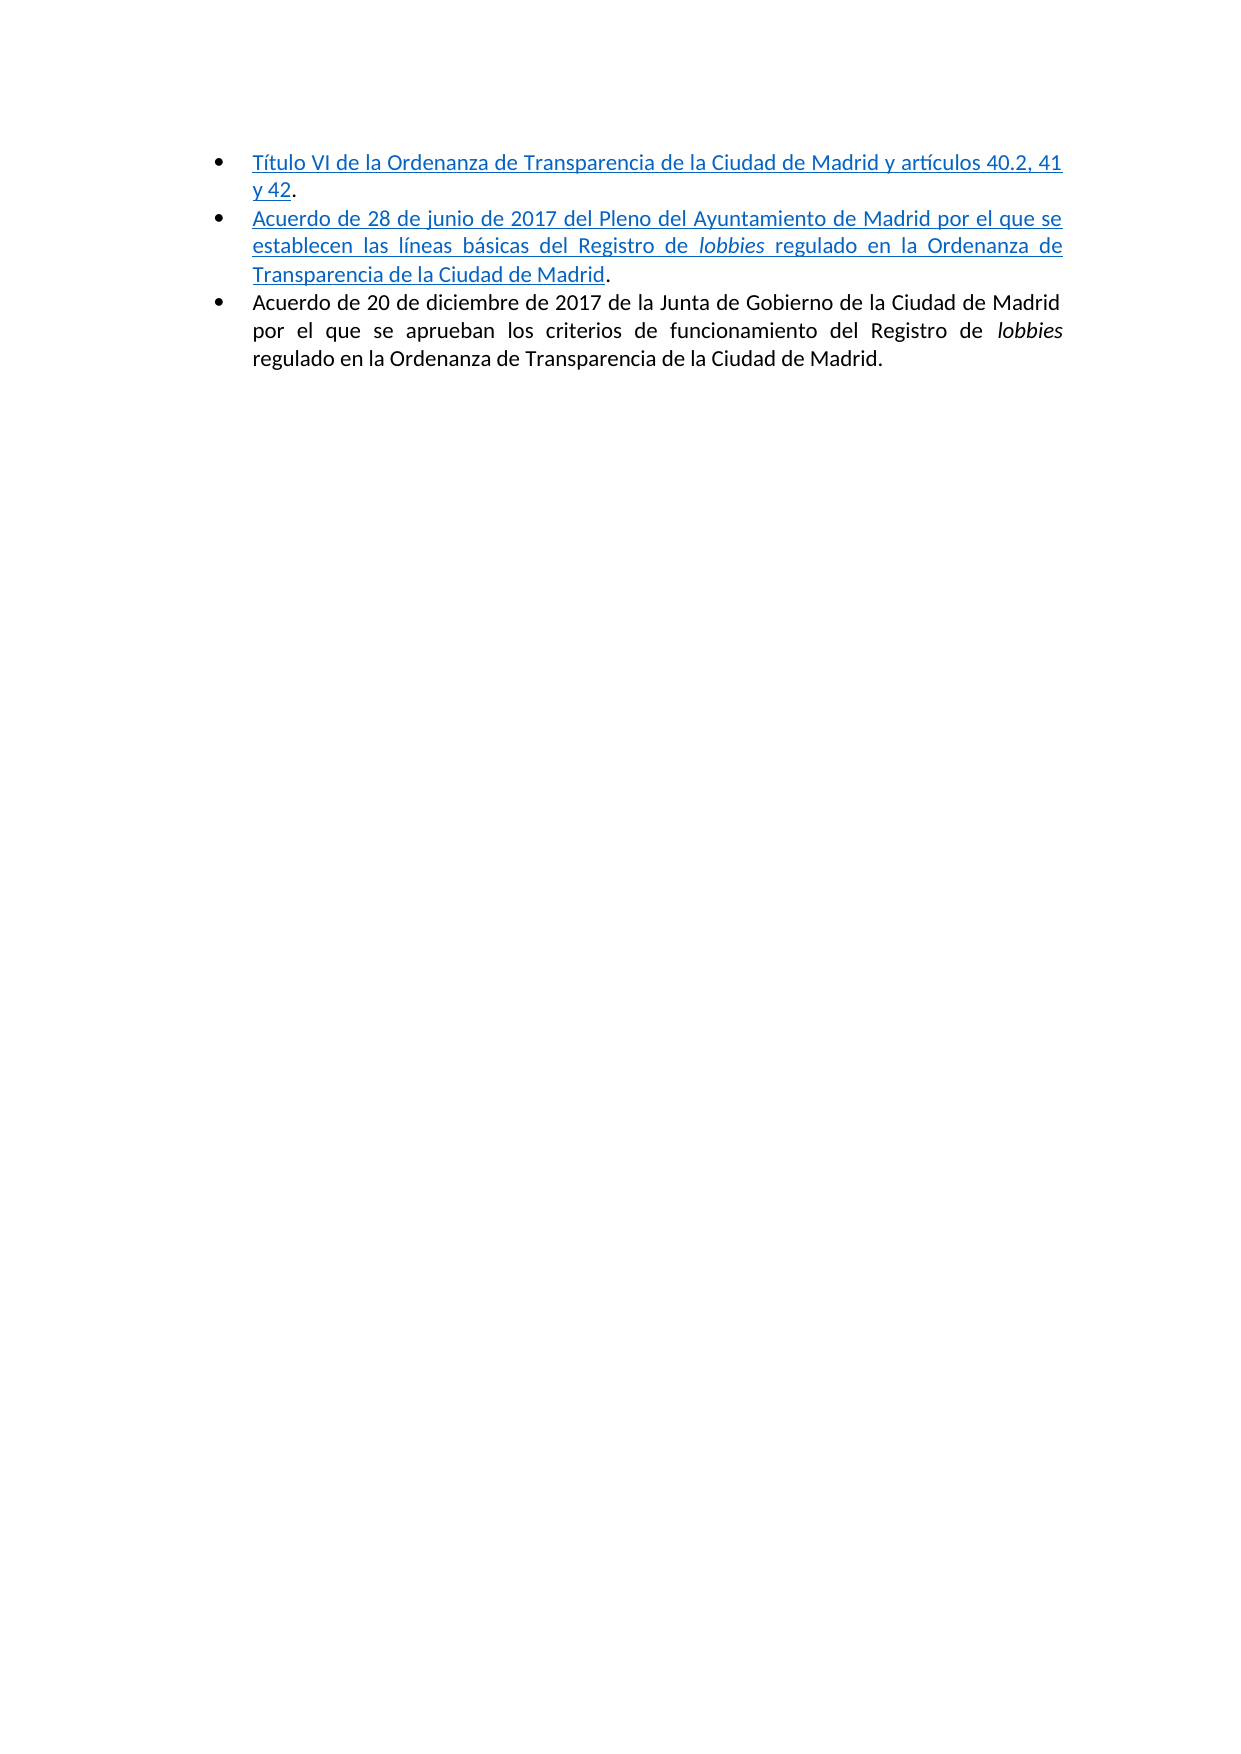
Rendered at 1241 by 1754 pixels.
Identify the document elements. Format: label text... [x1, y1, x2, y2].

list Acuerdo de 28 de junio de 2017 del Pleno del Ayuntamiento de Madrid por el que se establecen las líneas básicas del Registro de lobbies regulado en la Ordenanza de Transparencia de la Ciudad de Madrid. [215, 204, 1063, 288]
list Acuerdo de 20 de diciembre de 2017 de la Junta de Gobierno de la Ciudad de Madrid por el que se aprueban los criterios de funcionamiento del Registro de lobbies regulado en la Ordenanza de Transparencia de la Ciudad de Madrid. [215, 288, 1063, 372]
list Título VI de la Ordenanza de Transparencia de la Ciudad de Madrid y artículos 40.2, 41 y 42. [215, 148, 1063, 204]
